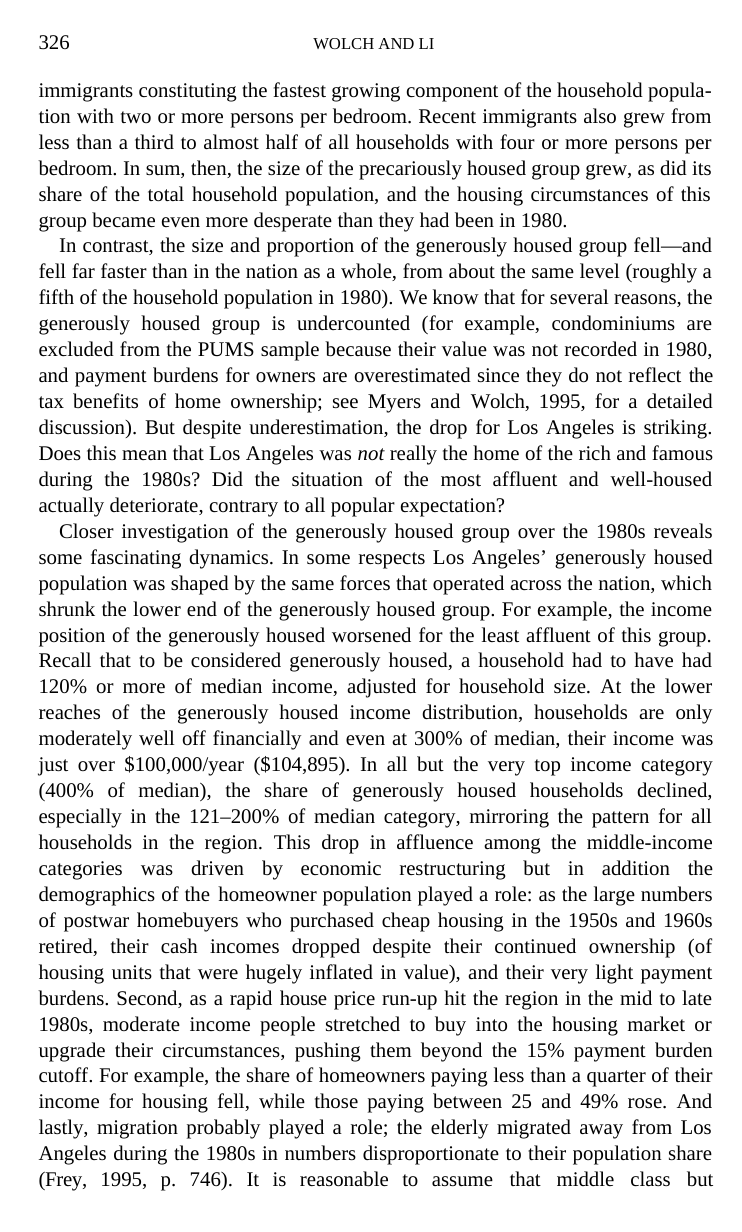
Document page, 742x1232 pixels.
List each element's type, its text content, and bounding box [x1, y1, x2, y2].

text immigrants constituting the fastest growing component of the household popula- tion with two or more persons per bedroom. Recent immigrants also grew from less than a third to almost half of all households with four or more persons per bedroom. In sum, then, the size of the precariously housed group grew, as did its share of the total household population, and the housing circumstances of this group became even more desperate than they had been in 1980. [38, 78, 712, 232]
text In contrast, the size and proportion of the generously housed group fell—and fell far faster than in the nation as a whole, from about the same level (roughly a fifth of the household population in 1980). We know that for several reasons, the generously housed group is undercounted (for example, condominiums are excluded from the PUMS sample because their value was not recorded in 1980, and payment burdens for owners are overestimated since they do not reflect the tax benefits of home ownership; see Myers and Wolch, 1995, for a detailed discussion). But despite underestimation, the drop for Los Angeles is striking. Does this mean that Los Angeles was not really the home of the rich and famous during the 1980s? Did the situation of the most affluent and well-housed actually deteriorate, contrary to all popular expectation? [38, 233, 713, 517]
